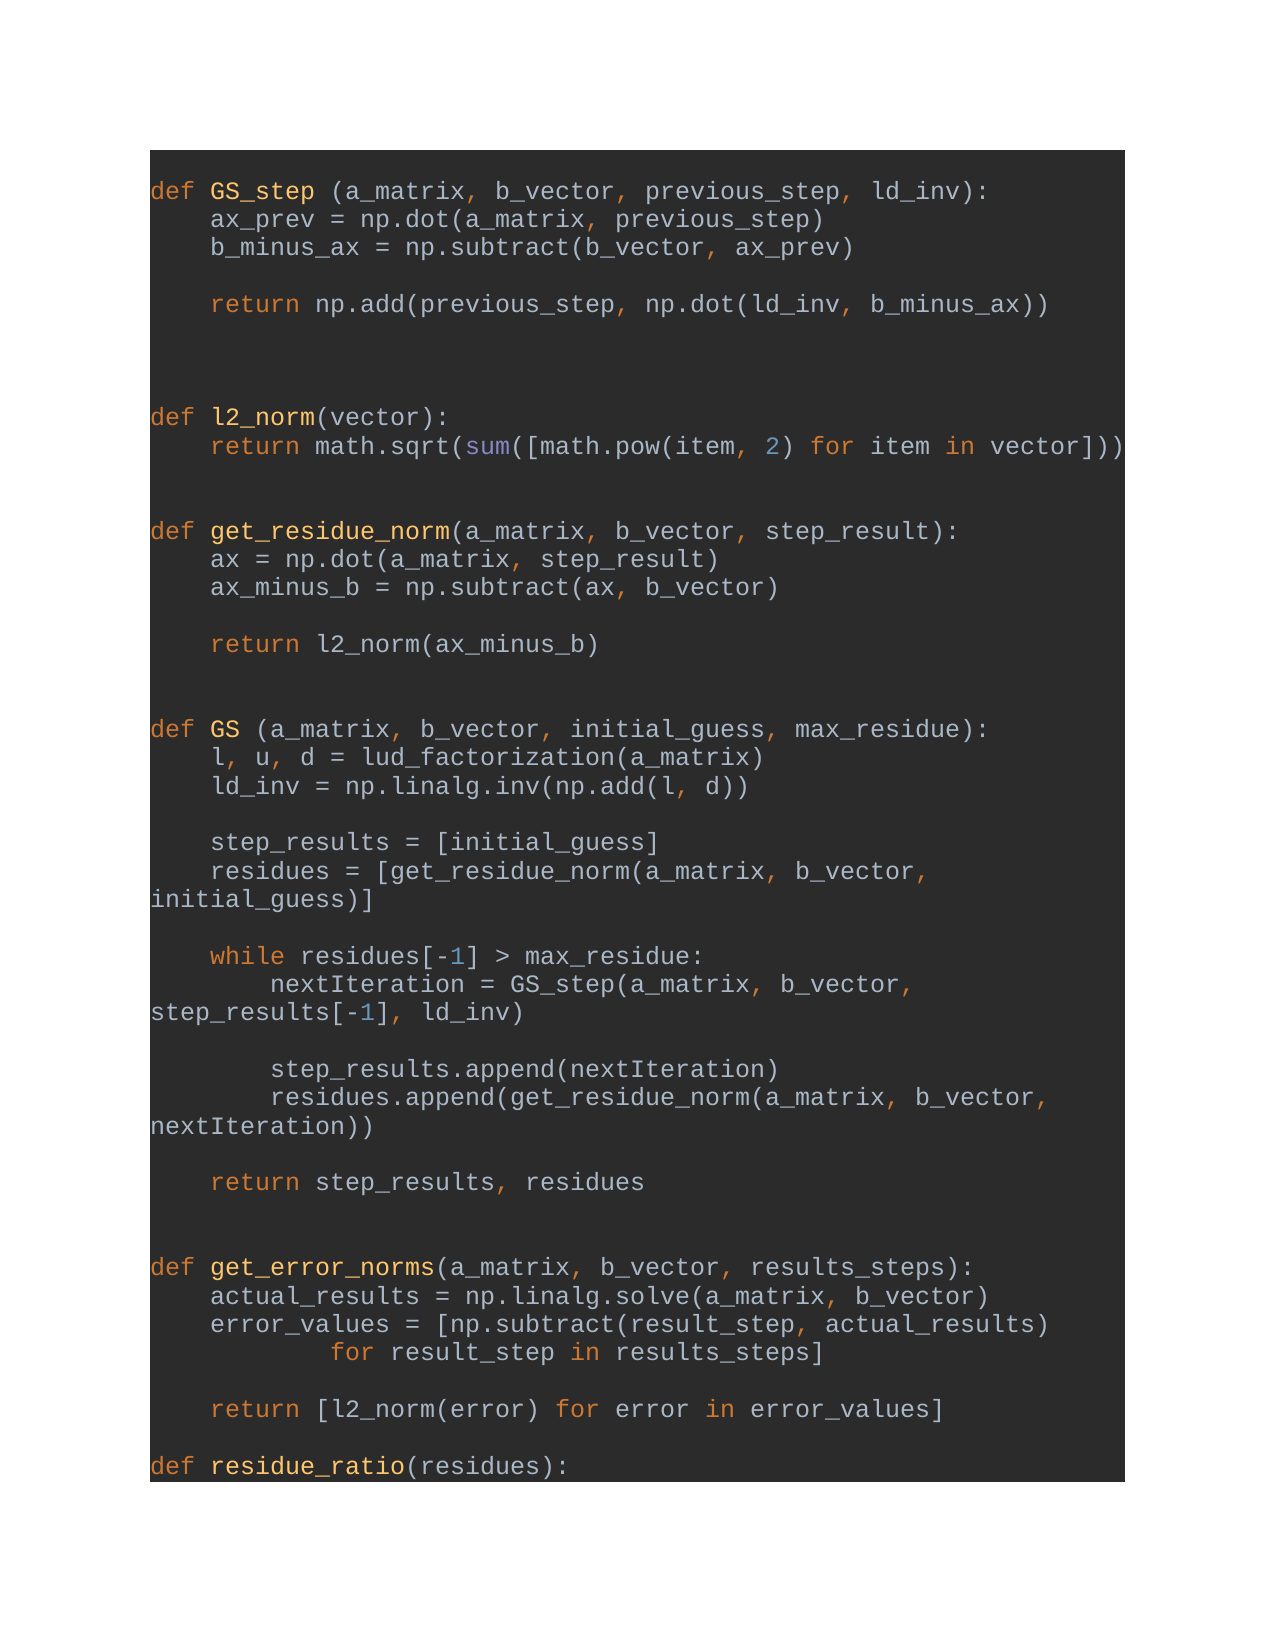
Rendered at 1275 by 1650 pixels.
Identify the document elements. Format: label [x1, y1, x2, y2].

text [150, 150, 1125, 1482]
